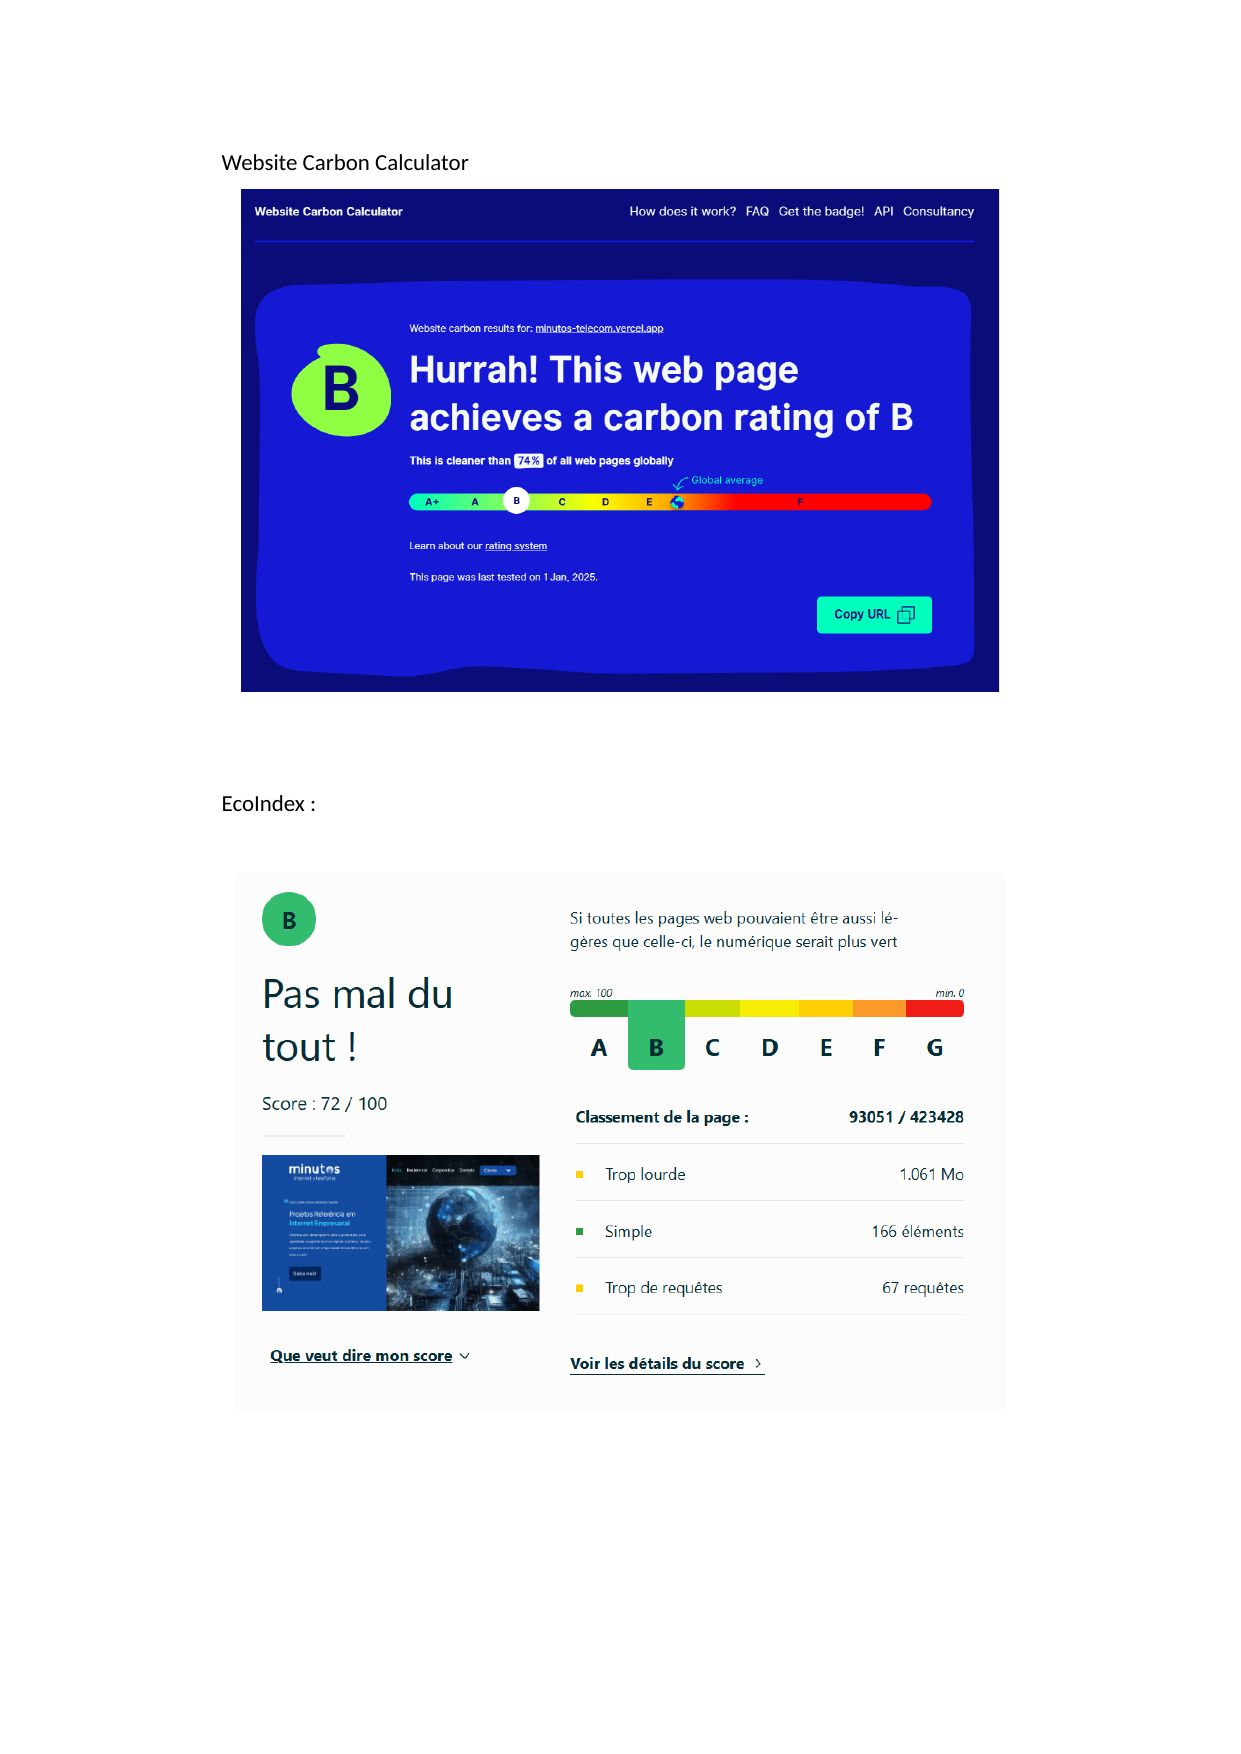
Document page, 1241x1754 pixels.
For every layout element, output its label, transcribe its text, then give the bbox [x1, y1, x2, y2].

text EcoIndex : [148, 789, 1093, 817]
picture [234, 873, 1006, 1410]
text Website Carbon Calculator [148, 148, 1093, 176]
picture [241, 189, 1000, 692]
